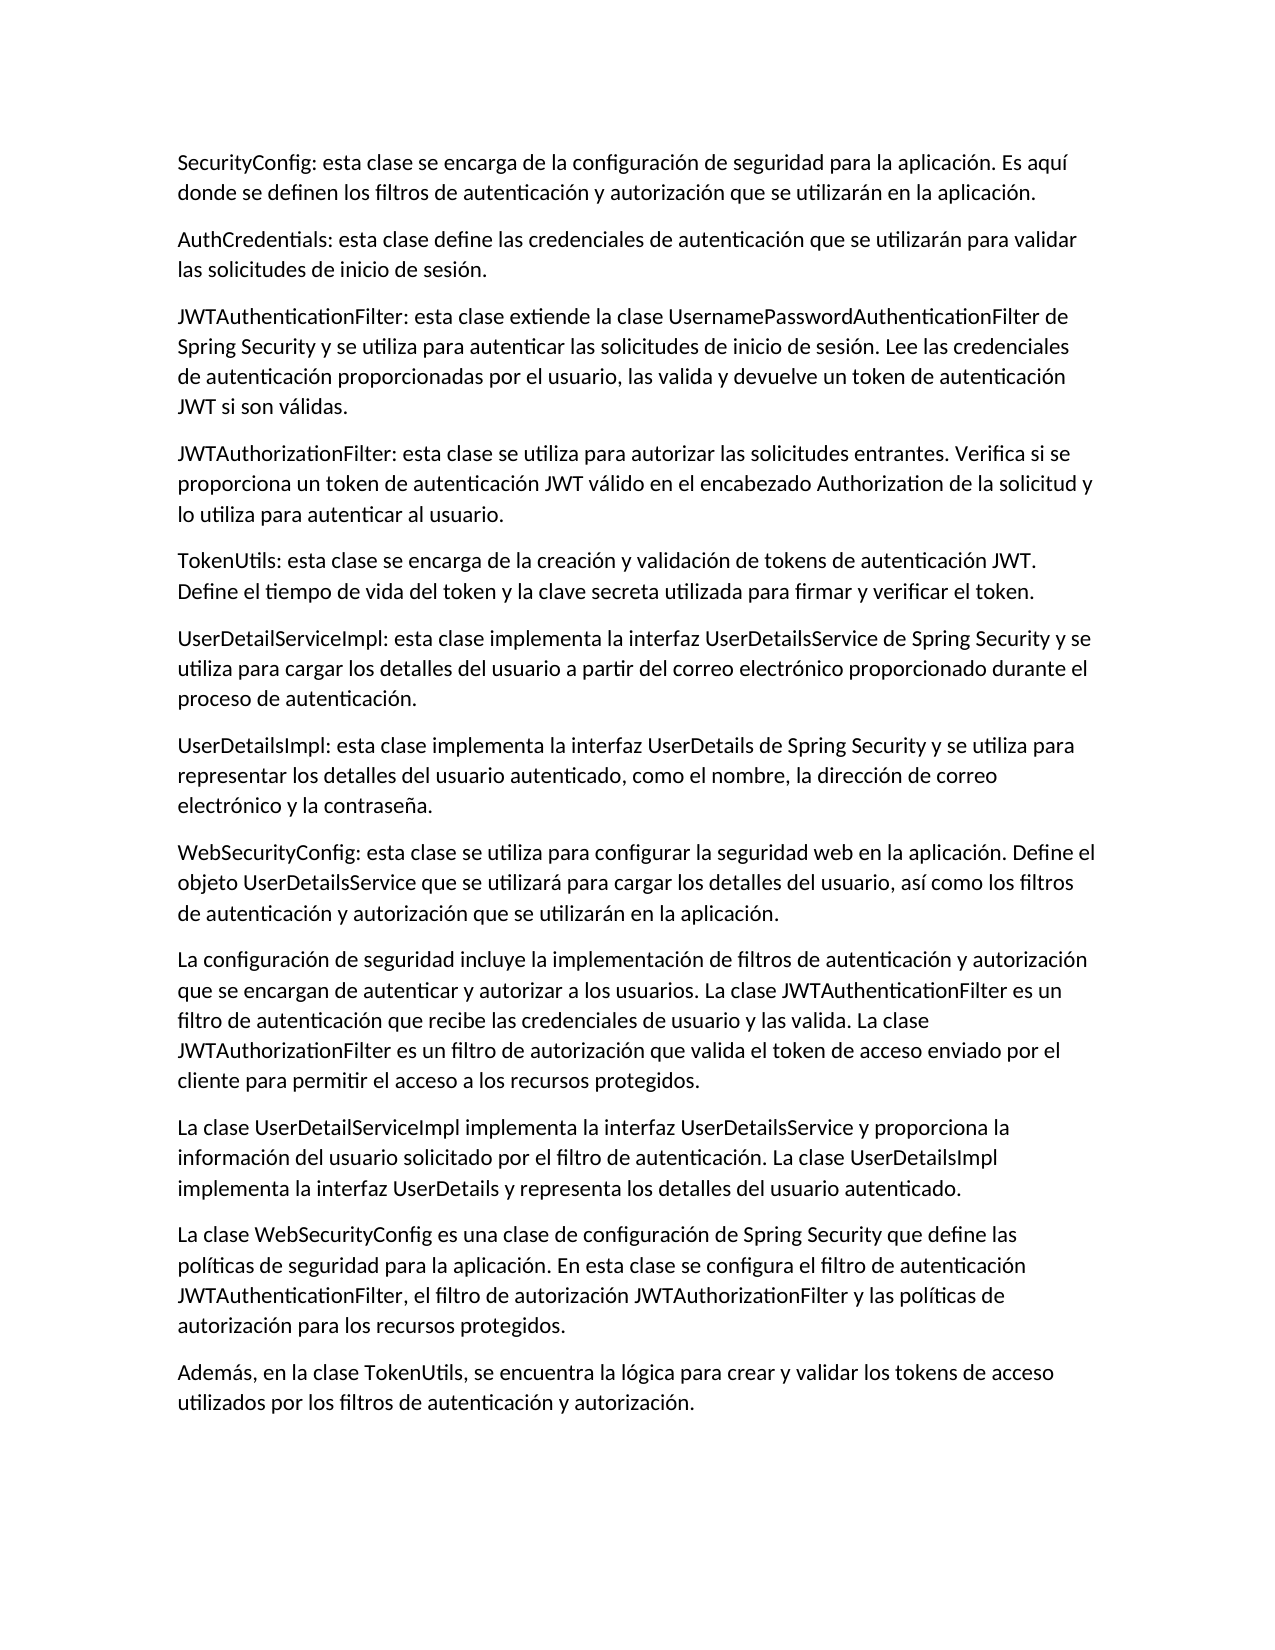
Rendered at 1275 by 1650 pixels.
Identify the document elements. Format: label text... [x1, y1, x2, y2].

text Además, en la clase TokenUtils, se encuentra la lógica para crear y validar los tokens de acceso utilizados por los filtros de autenticación y autorización. [177, 1358, 1098, 1416]
text TokenUtils: esta clase se encarga de la creación y validación de tokens de autenticación JWT. Define el tiempo de vida del token y la clave secreta utilizada para firmar y verificar el token. [177, 547, 1098, 605]
text JWTAuthenticationFilter: esta clase extiende la clase UsernamePasswordAuthenticationFilter de Spring Security y se utiliza para autenticar las solicitudes de inicio de sesión. Lee las credenciales de autenticación proporcionadas por el usuario, las valida y devuelve un token de autenticación JWT si son válidas. [177, 302, 1098, 420]
text La clase WebSecurityConfig es una clase de configuración de Spring Security que define las políticas de seguridad para la aplicación. En esta clase se configura el filtro de autenticación JWTAuthenticationFilter, el filtro de autorización JWTAuthorizationFilter y las políticas de autorización para los recursos protegidos. [177, 1221, 1098, 1339]
text La clase UserDetailServiceImpl implementa la interfaz UserDetailsService y proporciona la información del usuario solicitado por el filtro de autenticación. La clase UserDetailsImpl implementa la interfaz UserDetails y representa los detalles del usuario autenticado. [177, 1113, 1098, 1202]
text La configuración de seguridad incluye la implementación de filtros de autenticación y autorización que se encargan de autenticar y autorizar a los usuarios. La clase JWTAuthenticationFilter es un filtro de autenticación que recibe las credenciales de usuario y las valida. La clase JWTAuthorizationFilter es un filtro de autorización que valida el token de acceso enviado por el cliente para permitir el acceso a los recursos protegidos. [177, 946, 1098, 1094]
text SecurityConfig: esta clase se encarga de la configuración de seguridad para la aplicación. Es aquí donde se definen los filtros de autenticación y autorización que se utilizarán en la aplicación. [177, 148, 1098, 206]
text AuthCredentials: esta clase define las credenciales de autenticación que se utilizarán para validar las solicitudes de inicio de sesión. [177, 225, 1098, 283]
text UserDetailServiceImpl: esta clase implementa la interfaz UserDetailsService de Spring Security y se utiliza para cargar los detalles del usuario a partir del correo electrónico proporcionado durante el proceso de autenticación. [177, 624, 1098, 712]
text UserDetailsImpl: esta clase implementa la interfaz UserDetails de Spring Security y se utiliza para representar los detalles del usuario autenticado, como el nombre, la dirección de correo electrónico y la contraseña. [177, 731, 1098, 819]
text JWTAuthorizationFilter: esta clase se utiliza para autorizar las solicitudes entrantes. Verifica si se proporciona un token de autenticación JWT válido en el encabezado Authorization de la solicitud y lo utiliza para autenticar al usuario. [177, 439, 1098, 528]
text WebSecurityConfig: esta clase se utiliza para configurar la seguridad web en la aplicación. Define el objeto UserDetailsService que se utilizará para cargar los detalles del usuario, así como los filtros de autenticación y autorización que se utilizarán en la aplicación. [177, 838, 1098, 927]
